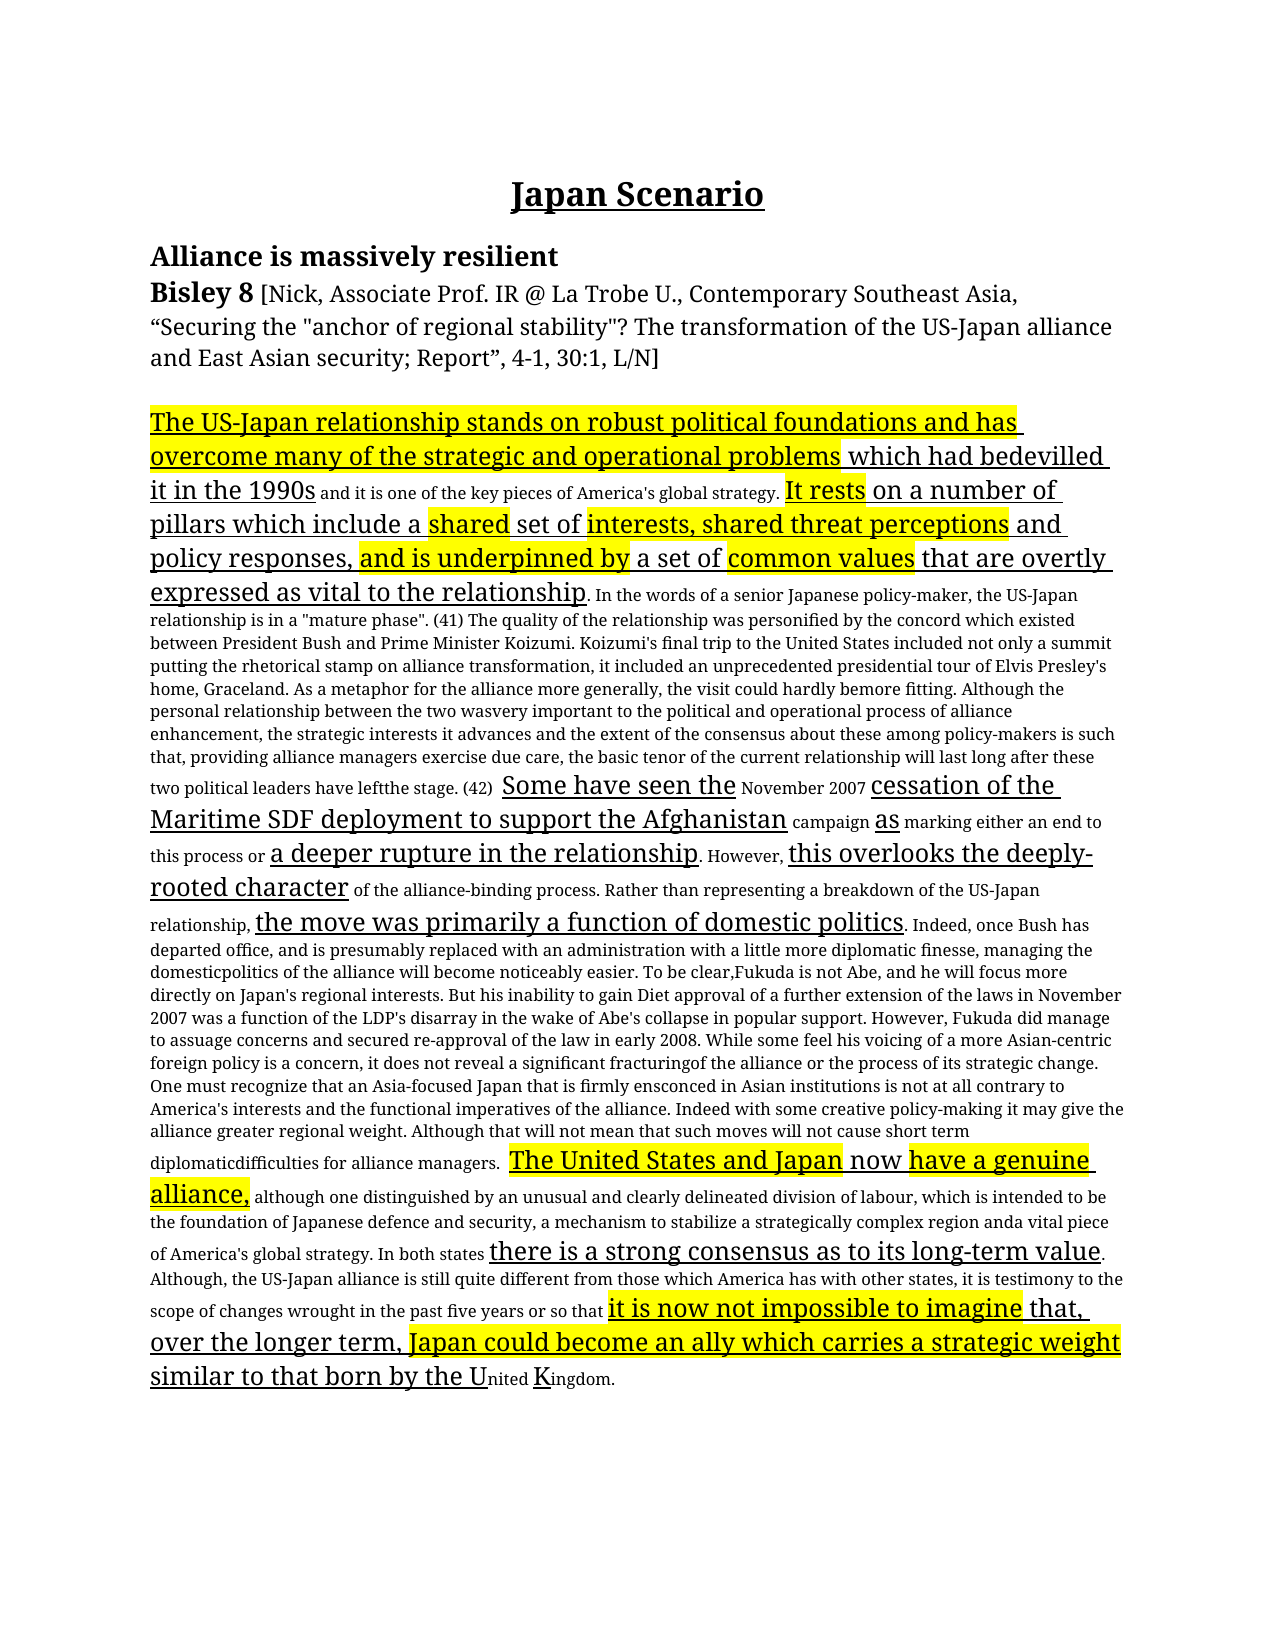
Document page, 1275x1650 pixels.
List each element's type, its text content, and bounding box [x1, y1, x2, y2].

subtitle Japan Scenario [150, 171, 1125, 216]
subtitle Alliance is massively resilient [150, 237, 1125, 274]
text The US-Japan relationship stands on robust political foundations and has overcome many of the strategic and operational problems which had bedevilled it in the 1990s and it is one of the key pieces of America's global strategy. It rests on a number of pillars which include a shared set of interests, shared threat perceptions and policy responses, and is underpinned by a set of common values that are overtly expressed as vital to the relationship. In the words of a senior Japanese policy-maker, the US-Japan relationship is in a "mature phase". (41) The quality of the relationship was personified by the concord which existed between President Bush and Prime Minister Koizumi. Koizumi's final trip to the United States included not only a summit putting the rhetorical stamp on alliance transformation, it included an unprecedented presidential tour of Elvis Presley's home, Graceland. As a metaphor for the alliance more generally, the visit could hardly bemore fitting. Although the personal relationship between the two wasvery important to the political and operational process of alliance enhancement, the strategic interests it advances and the extent of the consensus about these among policy-makers is such that, providing alliance managers exercise due care, the basic tenor of the current relationship will last long after these two political leaders have leftthe stage. (42) Some have seen the November 2007 cessation of the Maritime SDF deployment to support the Afghanistan campaign as marking either an end to this process or a deeper rupture in the relationship. However, this overlooks the deeply-rooted character of the alliance-binding process. Rather than representing a breakdown of the US-Japan relationship, the move was primarily a function of domestic politics. Indeed, once Bush has departed office, and is presumably replaced with an administration with a little more diplomatic finesse, managing the domesticpolitics of the alliance will become noticeably easier. To be clear,Fukuda is not Abe, and he will focus more directly on Japan's regional interests. But his inability to gain Diet approval of a further extension of the laws in November 2007 was a function of the LDP's disarray in the wake of Abe's collapse in popular support. However, Fukuda did manage to assuage concerns and secured re-approval of the law in early 2008. While some feel his voicing of a more Asian-centric foreign policy is a concern, it does not reveal a significant fracturingof the alliance or the process of its strategic change. One must recognize that an Asia-focused Japan that is firmly ensconced in Asian institutions is not at all contrary to America's interests and the functional imperatives of the alliance. Indeed with some creative policy-making it may give the alliance greater regional weight. Although that will not mean that such moves will not cause short term diplomaticdifficulties for alliance managers. The United States and Japan now have a genuine alliance, although one distinguished by an unusual and clearly delineated division of labour, which is intended to be the foundation of Japanese defence and security, a mechanism to stabilize a strategically complex region anda vital piece of America's global strategy. In both states there is a strong consensus as to its long-term value. Although, the US-Japan alliance is still quite different from those which America has with other states, it is testimony to the scope of changes wrought in the past five years or so that it is now not impossible to imagine that, over the longer term, Japan could become an ally which carries a strategic weight similar to that born by the United Kingdom. [150, 404, 1125, 1392]
text Bisley 8 [Nick, Associate Prof. IR @ La Trobe U., Contemporary Southeast Asia, “Securing the "anchor of regional stability"? The transformation of the US-Japan alliance and East Asian security; Report”, 4-1, 30:1, L/N] [150, 274, 1125, 373]
